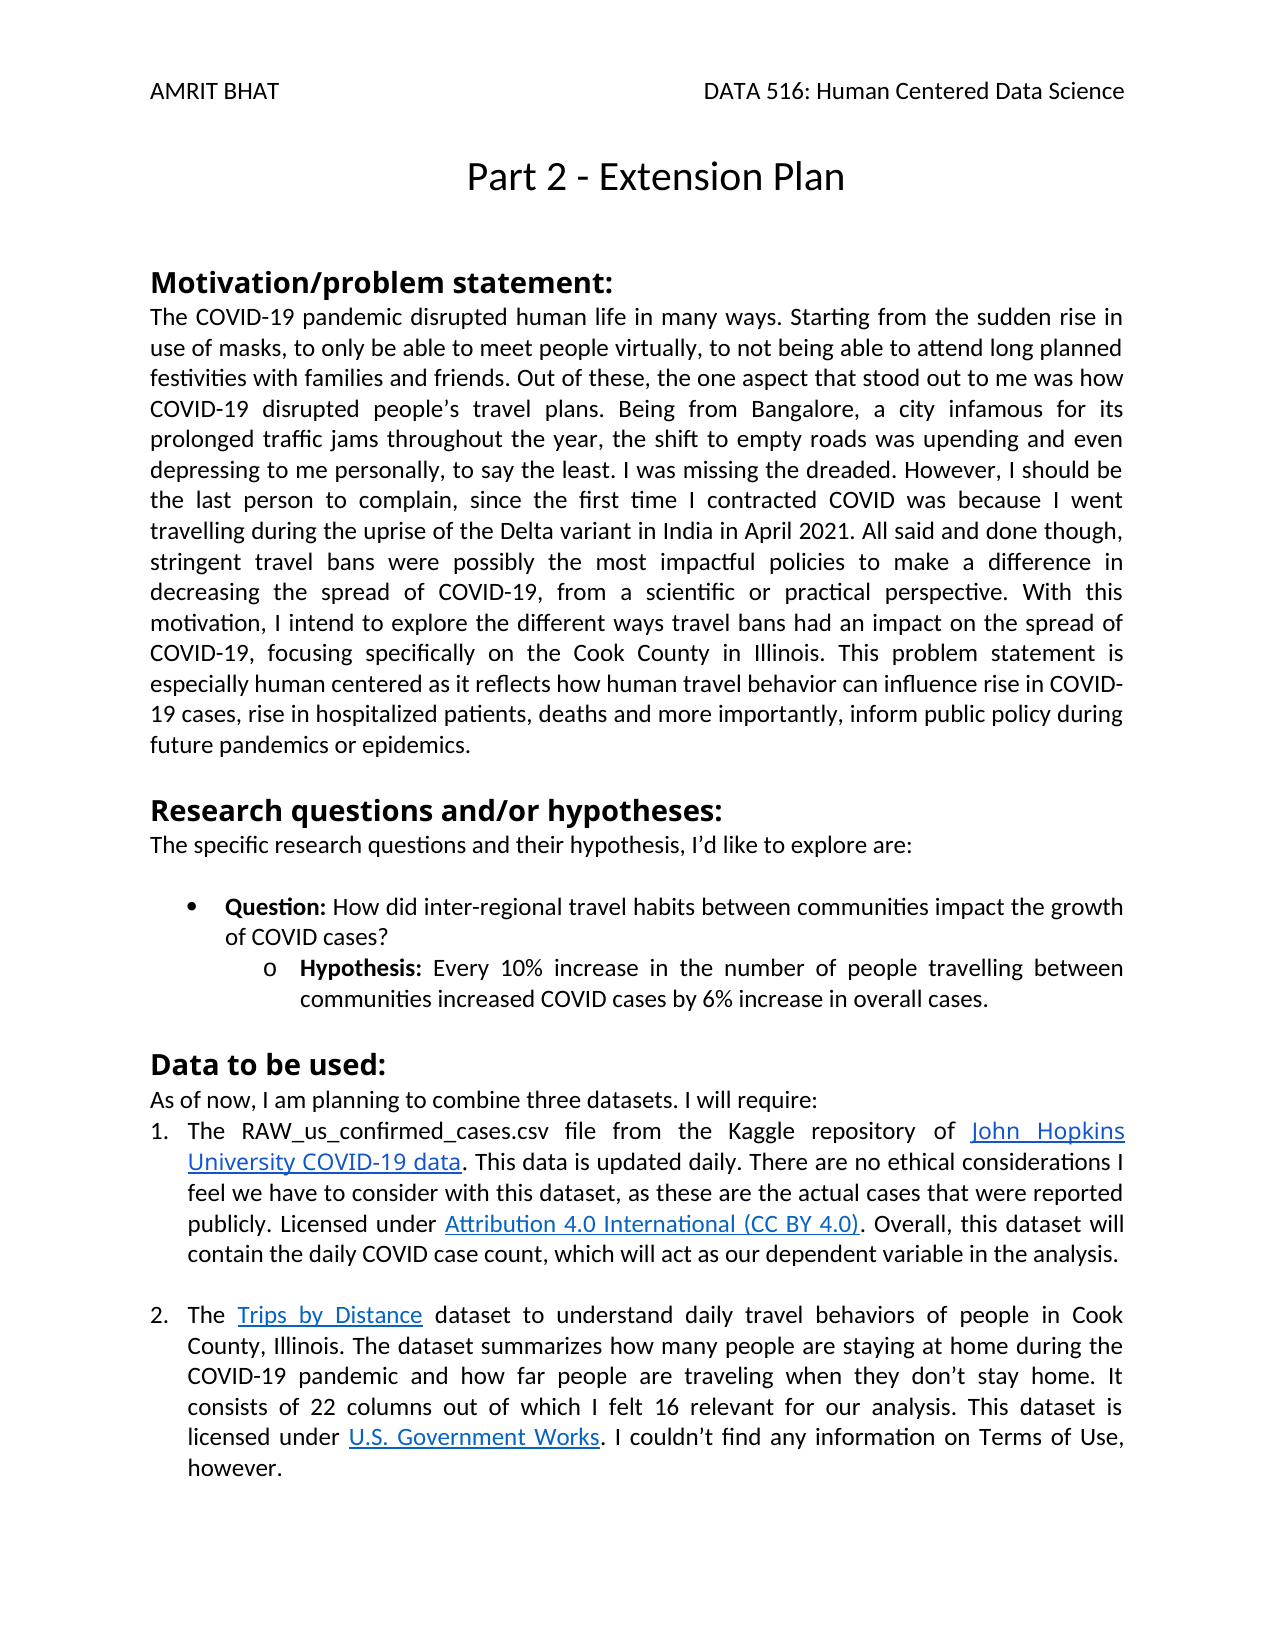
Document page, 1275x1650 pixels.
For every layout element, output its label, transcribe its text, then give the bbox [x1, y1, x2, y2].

text As of now, I am planning to combine three datasets. I will require: [150, 1084, 1125, 1115]
text The COVID-19 pandemic disrupted human life in many ways. Starting from the sudden rise in use of masks, to only be able to meet people virtually, to not being able to attend long planned festivities with families and friends. Out of these, the one aspect that stood out to me was how COVID-19 disrupted people’s travel plans. Being from Bangalore, a city infamous for its prolonged traffic jams throughout the year, the shift to empty roads was upending and even depressing to me personally, to say the least. I was missing the dreaded. However, I should be the last person to complain, since the first time I contracted COVID was because I went travelling during the uprise of the Delta variant in India in April 2021. All said and done though, stringent travel bans were possibly the most impactful policies to make a difference in decreasing the spread of COVID-19, from a scientific or practical perspective. With this motivation, I intend to explore the different ways travel bans had an impact on the spread of COVID-19, focusing specifically on the Cook County in Illinois. This problem statement is especially human centered as it reflects how human travel behavior can influence rise in COVID-19 cases, rise in hospitalized patients, deaths and more importantly, inform public policy during future pandemics or epidemics. [150, 302, 1125, 759]
text The specific research questions and their hypothesis, I’d like to explore are: [150, 829, 1125, 860]
text Part 2 - Extension Plan [187, 150, 1125, 201]
list Hypothesis: Every 10% increase in the number of people travelling between communities increased COVID cases by 6% increase in overall cases. [262, 952, 1125, 1014]
list Question: How did inter-regional travel habits between communities impact the growth of COVID cases? [187, 891, 1125, 952]
text Motivation/problem statement: [150, 262, 1125, 302]
list The RAW_us_confirmed_cases.csv file from the Kaggle repository of John Hopkins University COVID-19 data. This data is updated daily. There are no ethical considerations I feel we have to consider with this dataset, as these are the actual cases that were reported publicly. Licensed under Attribution 4.0 International (CC BY 4.0). Overall, this dataset will contain the daily COVID case count, which will act as our dependent variable in the analysis. [150, 1115, 1125, 1269]
list The Trips by Distance dataset to understand daily travel behaviors of people in Cook County, Illinois. The dataset summarizes how many people are staying at home during the COVID-19 pandemic and how far people are traveling when they don’t stay home. It consists of 22 columns out of which I felt 16 relevant for our analysis. This dataset is licensed under U.S. Government Works. I couldn’t find any information on Terms of Use, however. [150, 1299, 1125, 1482]
text Data to be used: [150, 1044, 1125, 1084]
text Research questions and/or hypotheses: [150, 790, 1125, 829]
